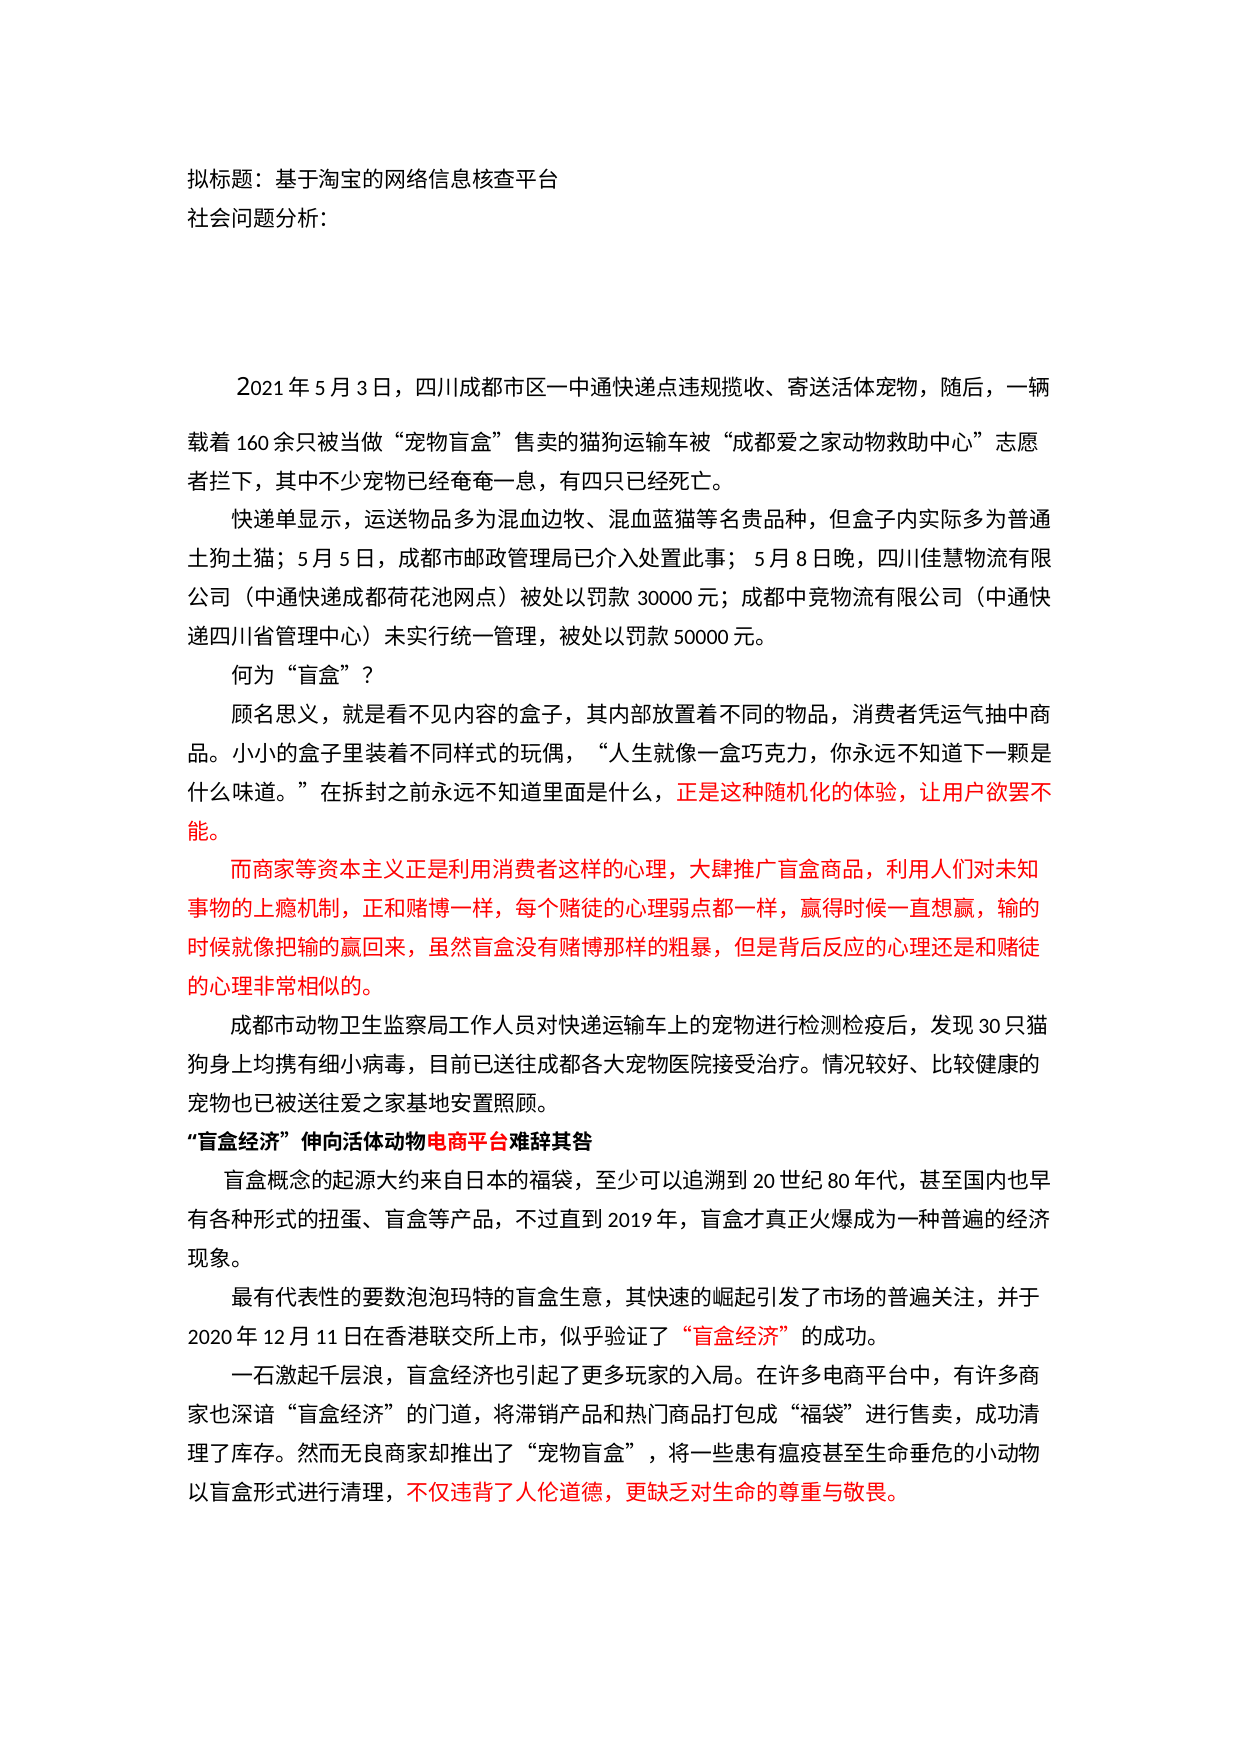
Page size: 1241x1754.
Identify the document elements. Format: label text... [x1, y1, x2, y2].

text 社会问题分析： [187, 201, 1053, 233]
text 最有代表性的要数泡泡玛特的盲盒生意，其快速的崛起引发了市场的普遍关注，并于2020年12月11日在香港联交所上市，似乎验证了“盲盒经济”的成功。 [187, 1279, 1053, 1351]
text 顾名思义，就是看不见内容的盒子，其内部放置着不同的物品，消费者凭运气抽中商品。小小的盒子里装着不同样式的玩偶，“人生就像一盒巧克力，你永远不知道下一颗是什么味道。”在拆封之前永远不知道里面是什么，正是这种随机化的体验，让用户欲罢不能。 [187, 696, 1053, 846]
text “盲盒经济”伸向活体动物电商平台难辞其咎 [187, 1124, 1053, 1157]
text 成都市动物卫生监察局工作人员对快递运输车上的宠物进行检测检疫后，发现30只猫狗身上均携有细小病毒，目前已送往成都各大宠物医院接受治疗。情况较好、比较健康的宠物也已被送往爱之家基地安置照顾。 [187, 1008, 1053, 1118]
text 拟标题：基于淘宝的网络信息核查平台 [187, 162, 1053, 194]
text 一石激起千层浪，盲盒经济也引起了更多玩家的入局。在许多电商平台中，有许多商家也深谙“盲盒经济”的门道，将滞销产品和热门商品打包成“福袋”进行售卖，成功清理了库存。然而无良商家却推出了“宠物盲盒”，将一些患有瘟疫甚至生命垂危的小动物以盲盒形式进行清理，不仅违背了人伦道德，更缺乏对生命的尊重与敬畏。 [187, 1357, 1053, 1507]
text 快递单显示，运送物品多为混血边牧、混血蓝猫等名贵品种，但盒子内实际多为普通土狗土猫；5月5日，成都市邮政管理局已介入处置此事； 5月8日晚，四川佳慧物流有限公司（中通快递成都荷花池网点）被处以罚款30000元；成都中竞物流有限公司（中通快递四川省管理中心）未实行统一管理，被处以罚款50000元。 [187, 502, 1053, 651]
text 2021年5月3日，四川成都市区一中通快递点违规揽收、寄送活体宠物，随后，一辆载着160余只被当做“宠物盲盒”售卖的猫狗运输车被“成都爱之家动物救助中心”志愿者拦下，其中不少宠物已经奄奄一息，有四只已经死亡。 [187, 353, 1053, 496]
text 何为“盲盒”？ [187, 658, 1053, 690]
text 而商家等资本主义正是利用消费者这样的心理，大肆推广盲盒商品，利用人们对未知事物的上瘾机制，正和赌博一样，每个赌徒的心理弱点都一样，赢得时候一直想赢，输的时候就像把输的赢回来，虽然盲盒没有赌博那样的粗暴，但是背后反应的心理还是和赌徒的心理非常相似的。 [187, 852, 1053, 1001]
text 盲盒概念的起源大约来自日本的福袋，至少可以追溯到20世纪80年代，甚至国内也早有各种形式的扭蛋、盲盒等产品，不过直到2019年，盲盒才真正火爆成为一种普遍的经济现象。 [187, 1163, 1053, 1273]
